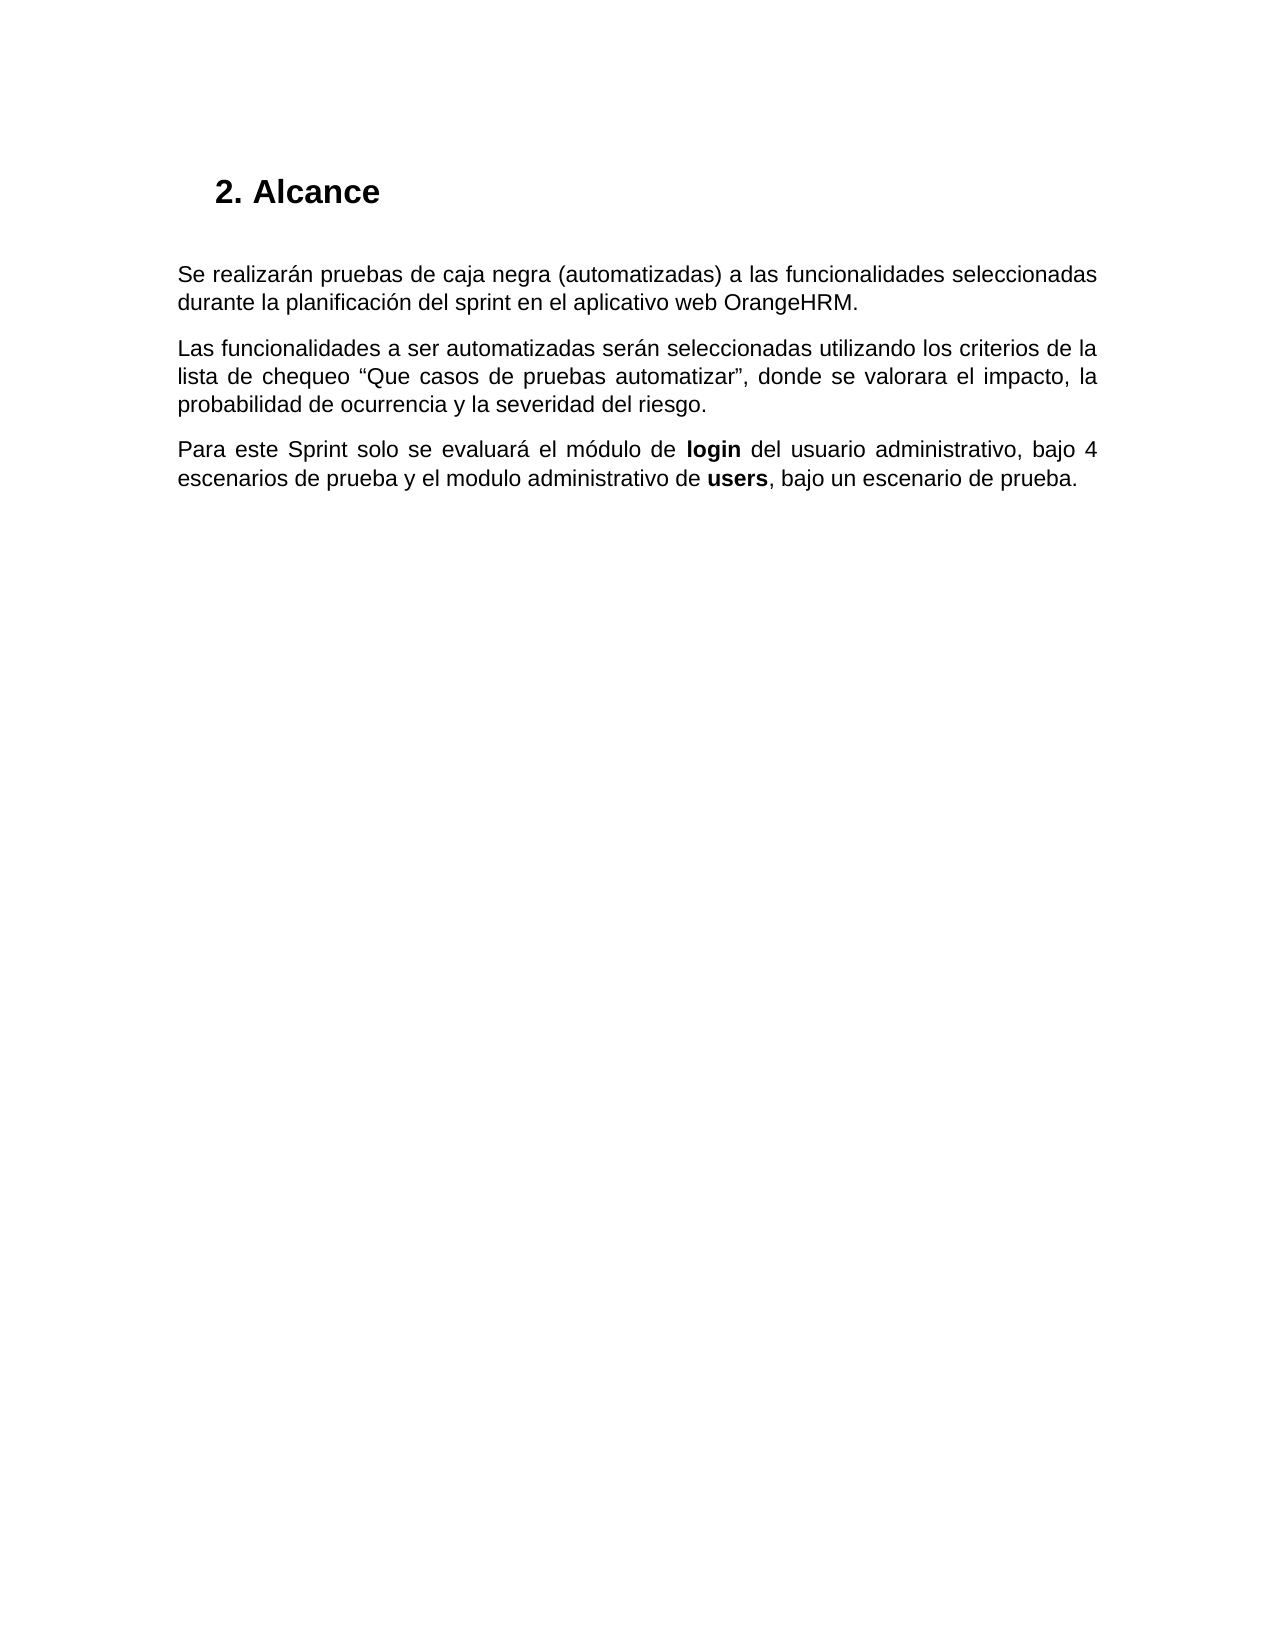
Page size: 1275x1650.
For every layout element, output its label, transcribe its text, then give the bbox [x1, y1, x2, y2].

text Se realizarán pruebas de caja negra (automatizadas) a las funcionalidades seleccionadas durante la planificación del sprint en el aplicativo web OrangeHRM. [177, 261, 1098, 316]
text Para este Sprint solo se evaluará el módulo de login del usuario administrativo, bajo 4 escenarios de prueba y el modulo administrativo de users, bajo un escenario de prueba. [177, 436, 1098, 491]
text Las funcionalidades a ser automatizadas serán seleccionadas utilizando los criterios de la lista de chequeo “Que casos de pruebas automatizar”, donde se valorara el impacto, la probabilidad de ocurrencia y la severidad del riesgo. [177, 334, 1098, 418]
text Alcance [215, 173, 1098, 211]
